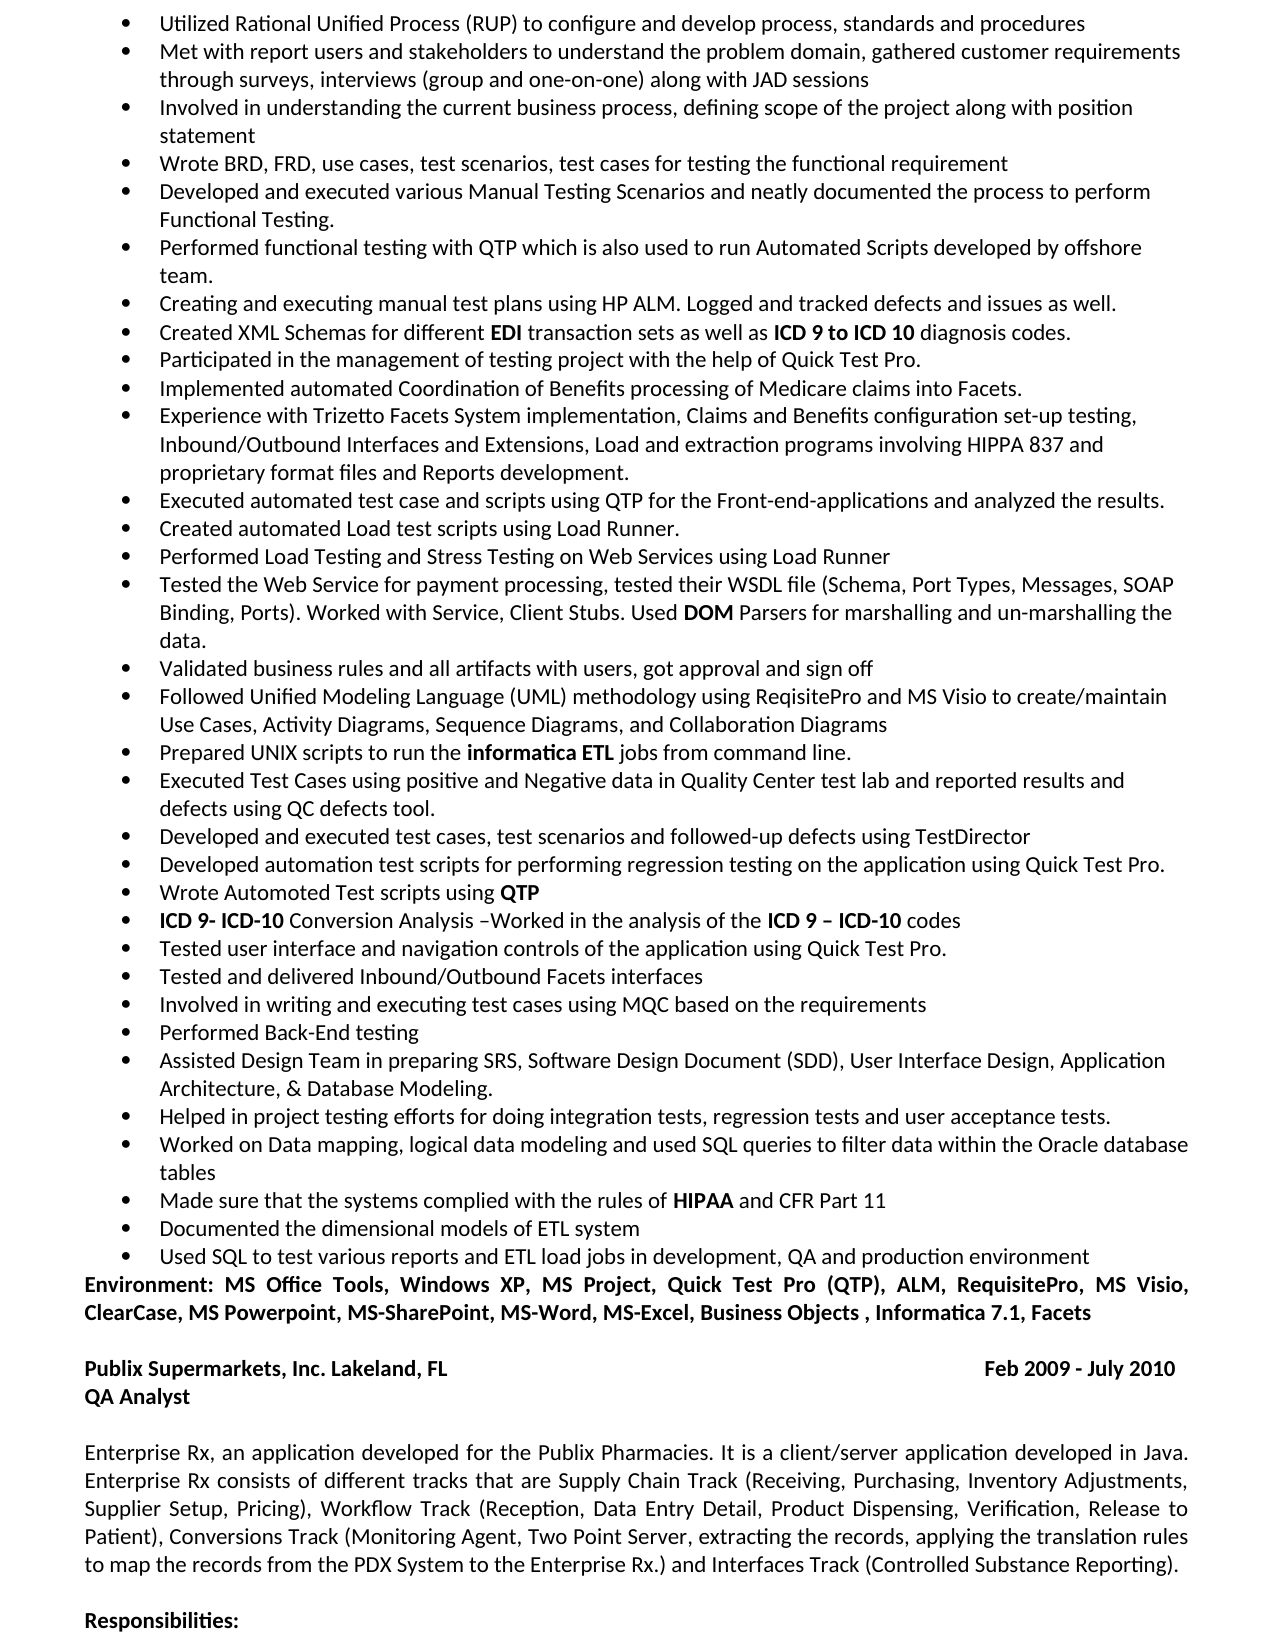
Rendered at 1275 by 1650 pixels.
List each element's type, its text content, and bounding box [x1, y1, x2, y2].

list Participated in the management of testing project with the help of Quick Test Pro. [122, 346, 1191, 374]
list Implemented automated Coordination of Benefits processing of Medicare claims into Facets. [122, 374, 1191, 402]
text Environment: MS Office Tools, Windows XP, MS Project, Quick Test Pro (QTP), ALM, RequisitePro, MS Visio, ClearCase, MS Powerpoint, MS-SharePoint, MS-Word, MS-Excel, Business Objects , Informatica 7.1, Facets [84, 1270, 1191, 1326]
text Enterprise Rx, an application developed for the Publix Pharmacies. It is a client/server application developed in Java. Enterprise Rx consists of different tracks that are Supply Chain Track (Receiving, Purchasing, Inventory Adjustments, Supplier Setup, Pricing), Workflow Track (Reception, Data Entry Detail, Product Dispensing, Verification, Release to Patient), Conversions Track (Monitoring Agent, Two Point Server, extracting the records, applying the translation rules to map the records from the PDX System to the Enterprise Rx.) and Interfaces Track (Controlled Substance Reporting). [84, 1438, 1191, 1578]
list Creating and executing manual test plans using HP ALM. Logged and tracked defects and issues as well. [122, 289, 1191, 318]
list Wrote BRD, FRD, use cases, test scenarios, test cases for testing the functional requirement [122, 149, 1191, 177]
list Followed Unified Modeling Language (UML) methodology using ReqisitePro and MS Visio to create/maintain Use Cases, Activity Diagrams, Sequence Diagrams, and Collaboration Diagrams [122, 682, 1191, 738]
list Developed and executed various Manual Testing Scenarios and neatly documented the process to perform Functional Testing. [122, 177, 1191, 233]
list Tested the Web Service for payment processing, tested their WSDL file (Schema, Port Types, Messages, SOAP Binding, Ports). Worked with Service, Client Stubs. Used DOM Parsers for marshalling and un-marshalling the data. [122, 570, 1191, 654]
list Created automated Load test scripts using Load Runner. [122, 514, 1191, 542]
list Involved in writing and executing test cases using MQC based on the requirements [122, 990, 1191, 1018]
list Wrote Automoted Test scripts using QTP [122, 878, 1191, 906]
list Validated business rules and all artifacts with users, got approval and sign off [122, 654, 1191, 682]
list Documented the dimensional models of ETL system [122, 1214, 1191, 1242]
list Performed Back-End testing [122, 1018, 1191, 1046]
list Tested and delivered Inbound/Outbound Facets interfaces [122, 962, 1191, 990]
list Used SQL to test various reports and ETL load jobs in development, QA and production environment [122, 1242, 1191, 1270]
list Made sure that the systems complied with the rules of HIPAA and CFR Part 11 [122, 1186, 1191, 1214]
list Helped in project testing efforts for doing integration tests, regression tests and user acceptance tests. [122, 1102, 1191, 1130]
list Performed functional testing with QTP which is also used to run Automated Scripts developed by offshore team. [122, 233, 1191, 289]
text Publix Supermarkets, Inc. Lakeland, FL Feb 2009 - July 2010 [84, 1354, 1191, 1382]
list ICD 9- ICD-10 Conversion Analysis –Worked in the analysis of the ICD 9 – ICD-10 codes [122, 906, 1191, 934]
list Met with report users and stakeholders to understand the problem domain, gathered customer requirements through surveys, interviews (group and one-on-one) along with JAD sessions [122, 37, 1191, 93]
list Assisted Design Team in preparing SRS, Software Design Document (SDD), User Interface Design, Application Architecture, & Database Modeling. [122, 1046, 1191, 1102]
list Prepared UNIX scripts to run the informatica ETL jobs from command line. [122, 738, 1191, 766]
list Experience with Trizetto Facets System implementation, Claims and Benefits configuration set-up testing, Inbound/Outbound Interfaces and Extensions, Load and extraction programs involving HIPPA 837 and proprietary format files and Reports development. [122, 402, 1191, 486]
list Involved in understanding the current business process, defining scope of the project along with position statement [122, 93, 1191, 149]
text QA Analyst [84, 1382, 1191, 1410]
list Tested user interface and navigation controls of the application using Quick Test Pro. [122, 934, 1191, 962]
text Responsibilities: [84, 1607, 1191, 1634]
list Worked on Data mapping, logical data modeling and used SQL queries to filter data within the Oracle database tables [122, 1130, 1191, 1186]
list Utilized Rational Unified Process (RUP) to configure and develop process, standards and procedures [122, 9, 1191, 37]
list Executed automated test case and scripts using QTP for the Front-end-applications and analyzed the results. [122, 486, 1191, 514]
list Executed Test Cases using positive and Negative data in Quality Center test lab and reported results and defects using QC defects tool. [122, 766, 1191, 822]
list Developed and executed test cases, test scenarios and followed-up defects using TestDirector [122, 822, 1191, 850]
list Developed automation test scripts for performing regression testing on the application using Quick Test Pro. [122, 850, 1191, 878]
list Performed Load Testing and Stress Testing on Web Services using Load Runner [122, 542, 1191, 570]
list Created XML Schemas for different EDI transaction sets as well as ICD 9 to ICD 10 diagnosis codes. [122, 318, 1191, 346]
